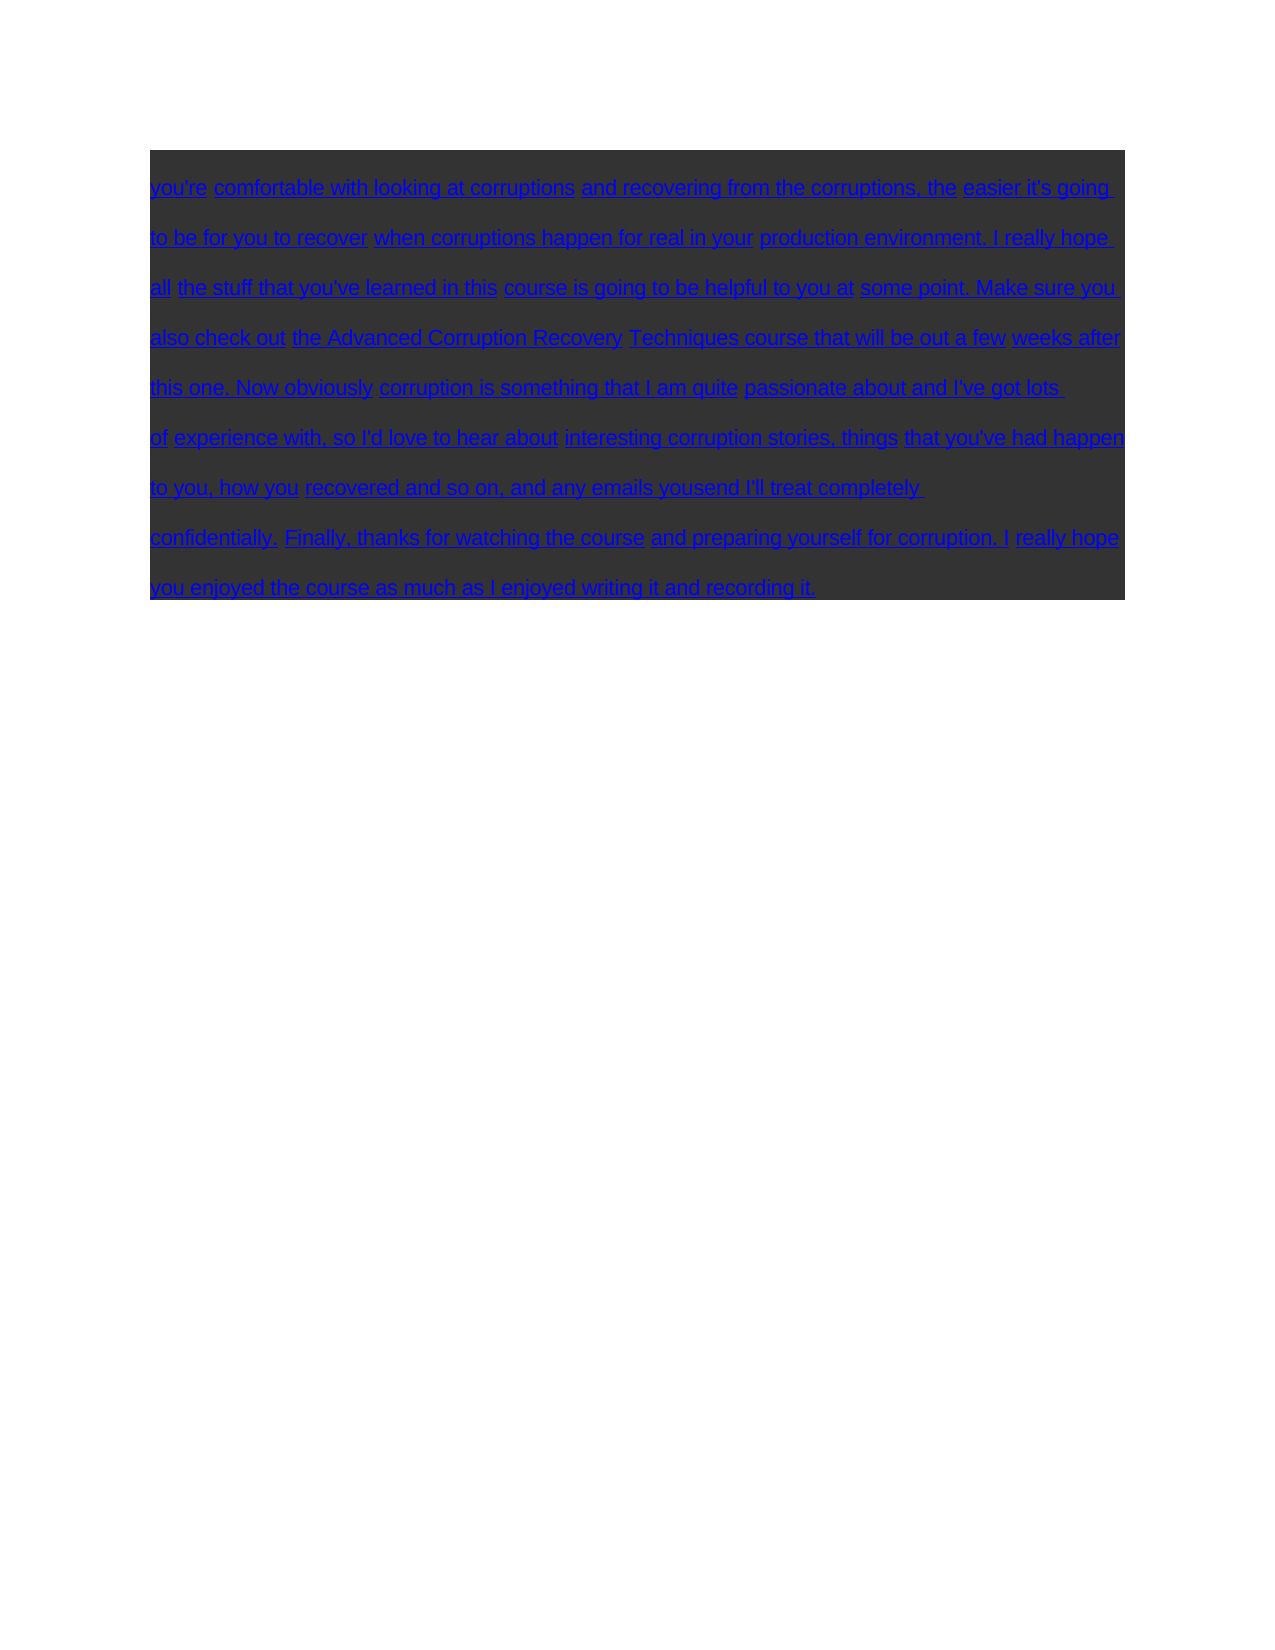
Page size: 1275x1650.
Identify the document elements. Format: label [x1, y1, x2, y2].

text [150, 150, 1125, 600]
